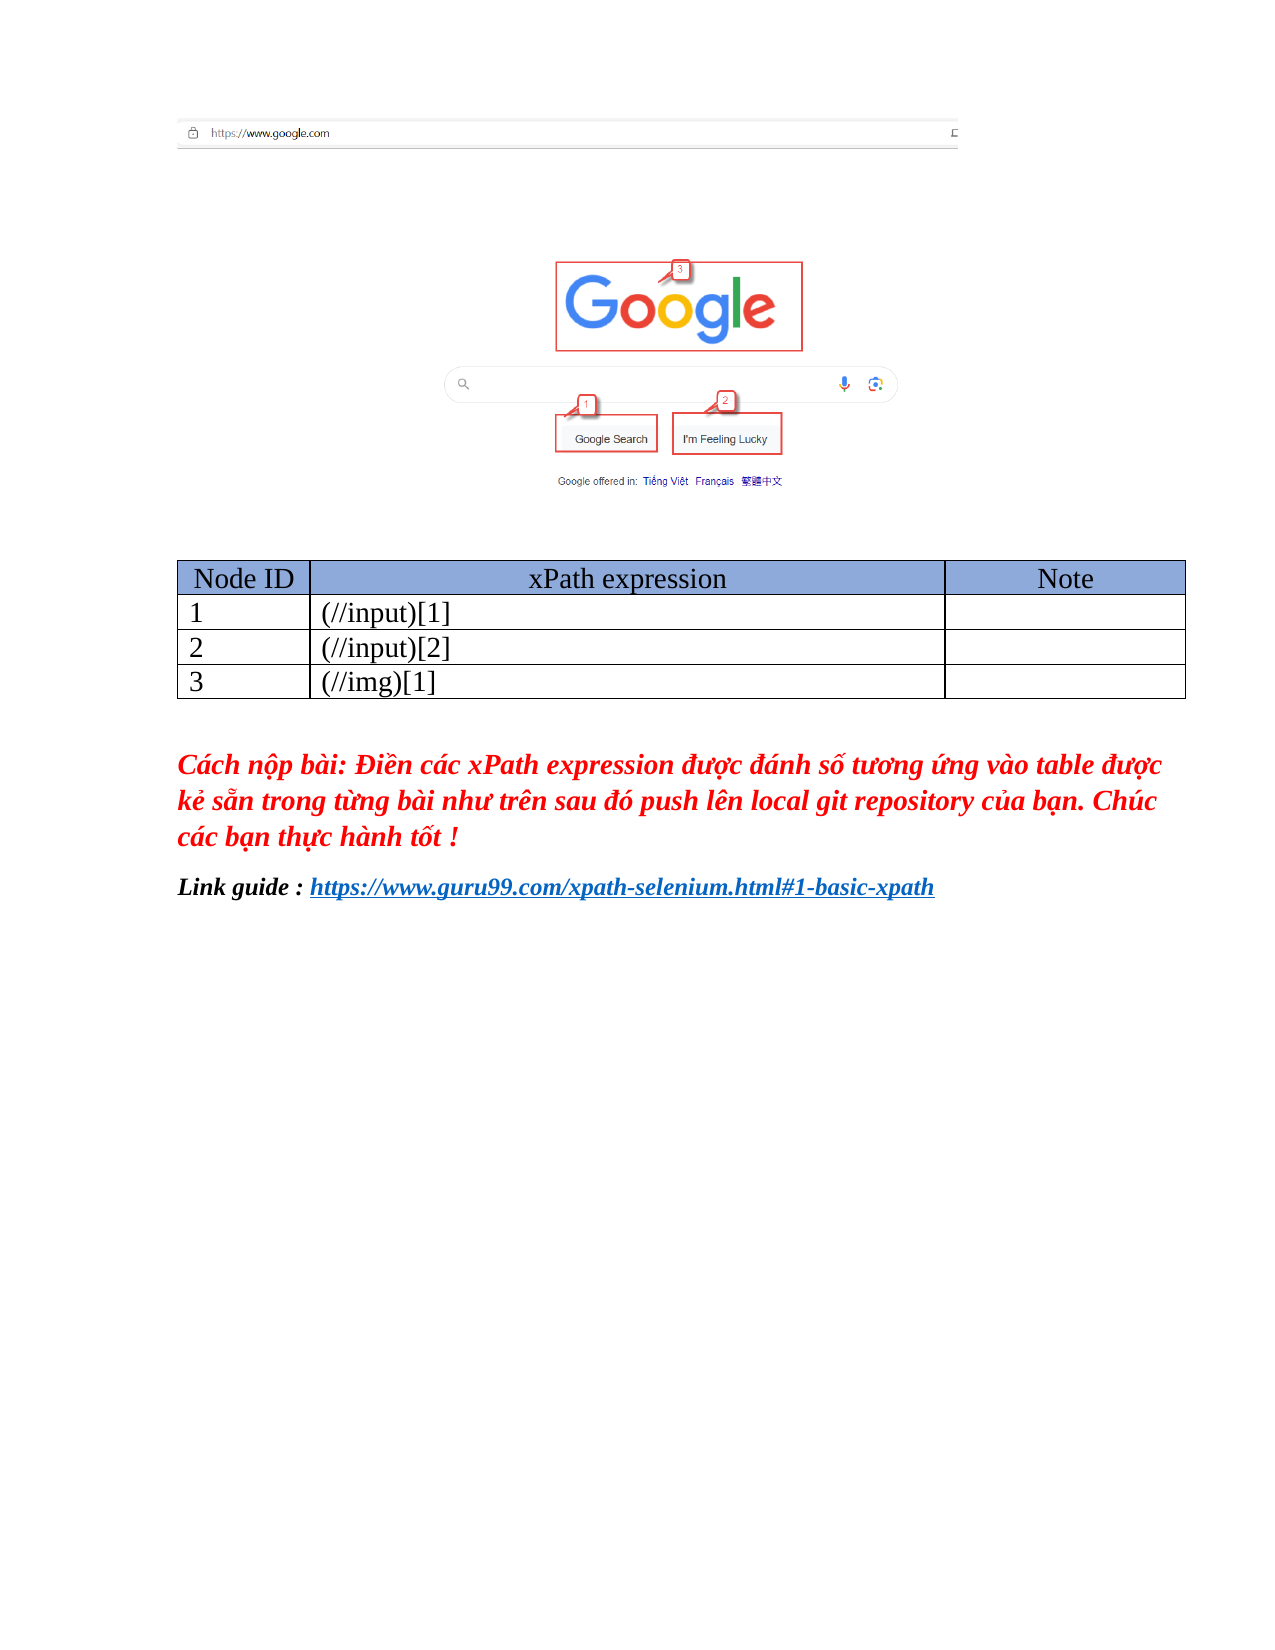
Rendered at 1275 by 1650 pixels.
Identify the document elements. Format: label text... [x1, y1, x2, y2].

text Link guide : https://www.guru99.com/xpath-selenium.html#1-basic-xpath [177, 872, 1186, 901]
table_cell [946, 665, 1185, 698]
table_header Node ID [178, 561, 309, 594]
table_cell (//input)[2] [311, 630, 944, 663]
table_cell (//input)[1] [311, 595, 944, 629]
picture [177, 118, 958, 541]
text Cách nộp bài: Điền các xPath expression được đánh số tương ứng vào table được kẻ sẵn trong từng bài như trên sau đó push lên local git repository của bạn. Chúc các bạn thực hành tốt ! [177, 747, 1186, 853]
table_header Note [946, 561, 1185, 594]
table_cell 3 [178, 665, 309, 698]
table_cell 1 [178, 595, 309, 629]
table_cell 2 [178, 630, 309, 663]
table_cell [946, 595, 1185, 629]
table_cell (//img)[1] [311, 665, 944, 698]
table_cell [946, 630, 1185, 663]
table_header xPath expression [311, 561, 944, 594]
